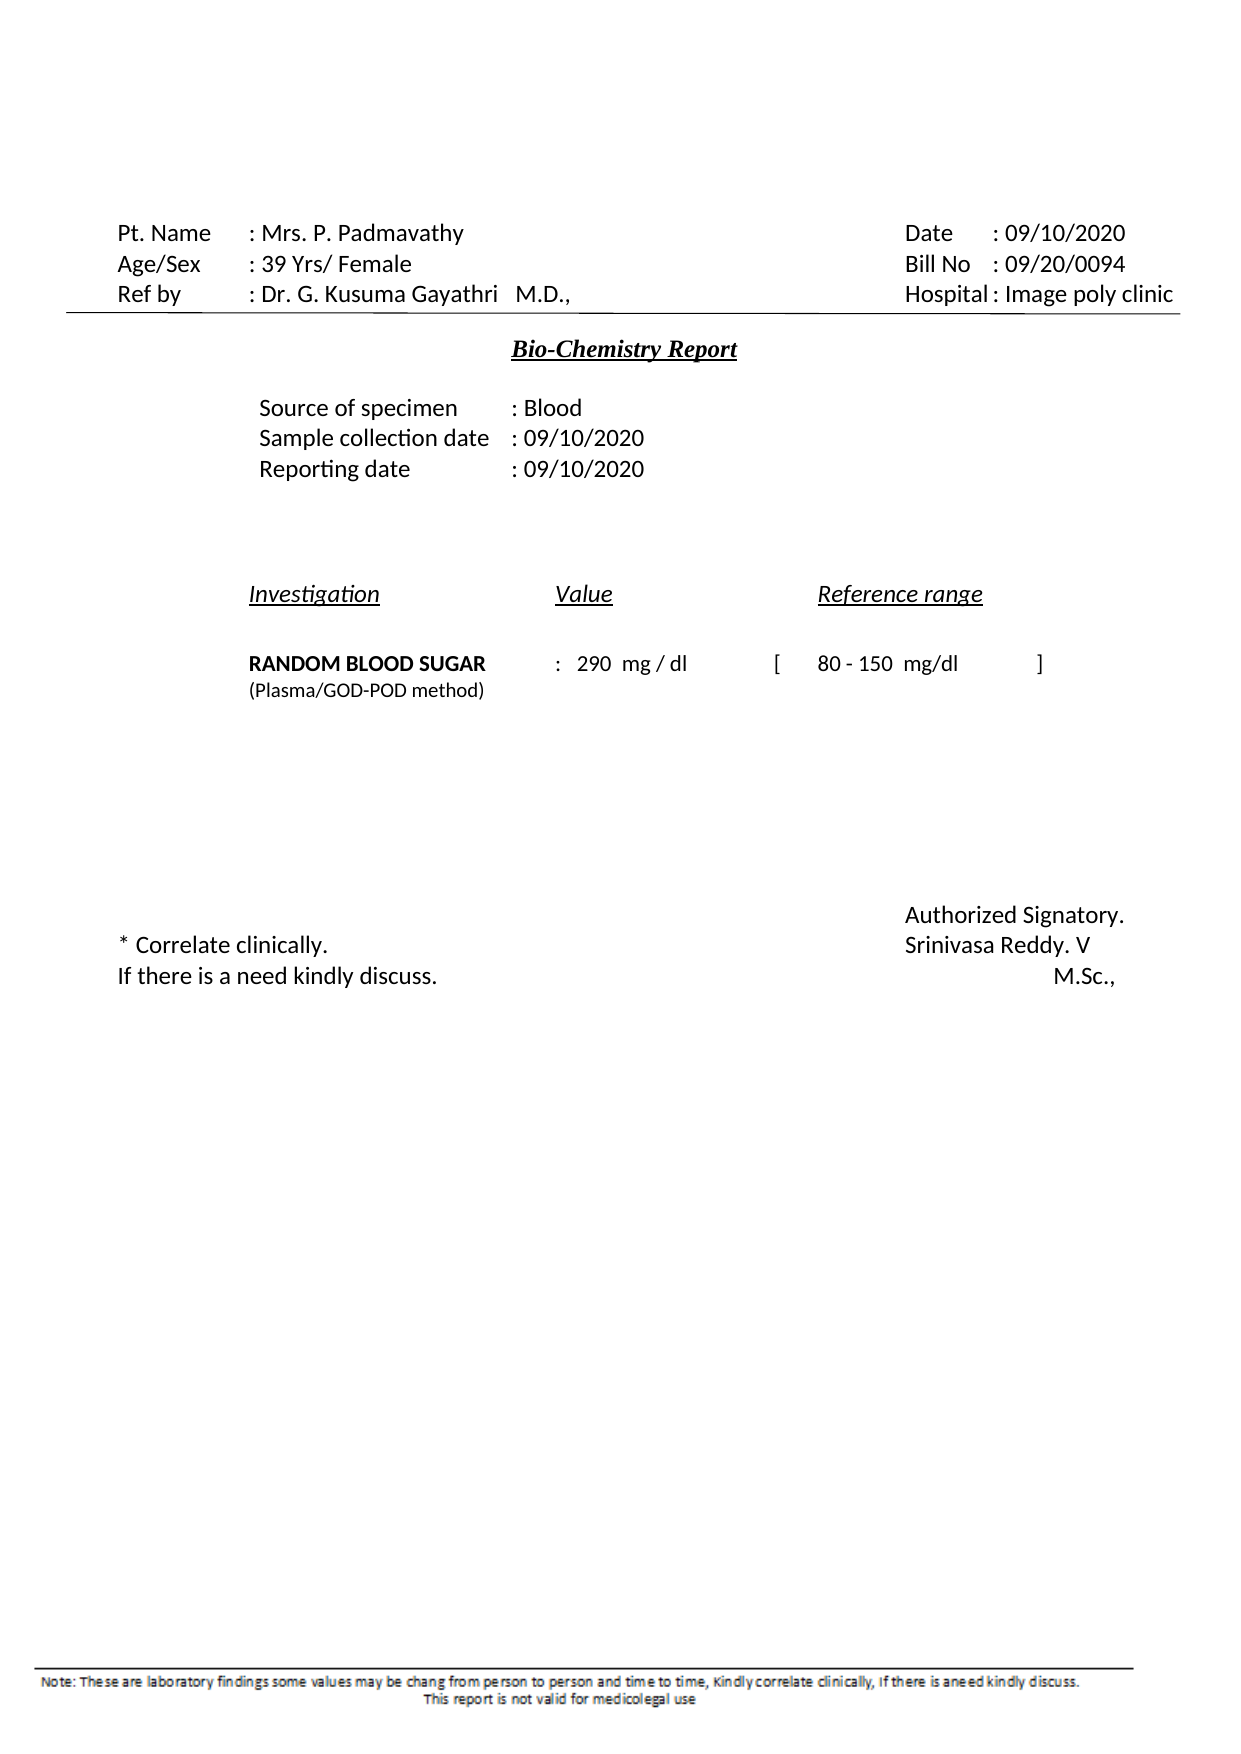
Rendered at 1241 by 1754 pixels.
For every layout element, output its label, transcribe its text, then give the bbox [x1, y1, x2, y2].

text Investigation Value Reference range [205, 578, 1210, 609]
text RANDOM BLOOD SUGAR : 290 mg / dl [ 80 - 150 mg/dl ] [205, 649, 1210, 678]
picture [30, 1665, 1137, 1709]
text Ref by : Dr. G. Kusuma Gayathri M.D., Hospital : Image poly clinic [74, 278, 1210, 309]
text Age/Sex : 39 Yrs/ Female Bill No : 09/20/0094 [74, 248, 1210, 278]
text * Correlate clinically. Srinivasa Reddy. V [74, 930, 1210, 960]
text Sample collection date : 09/10/2020 [259, 422, 1210, 453]
text Authorized Signatory. [905, 899, 1210, 930]
text (Plasma/GOD-POD method) [205, 678, 1210, 703]
text Pt. Name : Mrs. P. Padmavathy Date : 09/10/2020 [74, 217, 1210, 248]
text Reporting date : 09/10/2020 [259, 453, 1210, 483]
text Bio-Chemistry Report [467, 334, 1210, 363]
text Source of specimen : Blood [259, 392, 1210, 422]
text If there is a need kindly discuss. M.Sc., [74, 960, 1210, 991]
